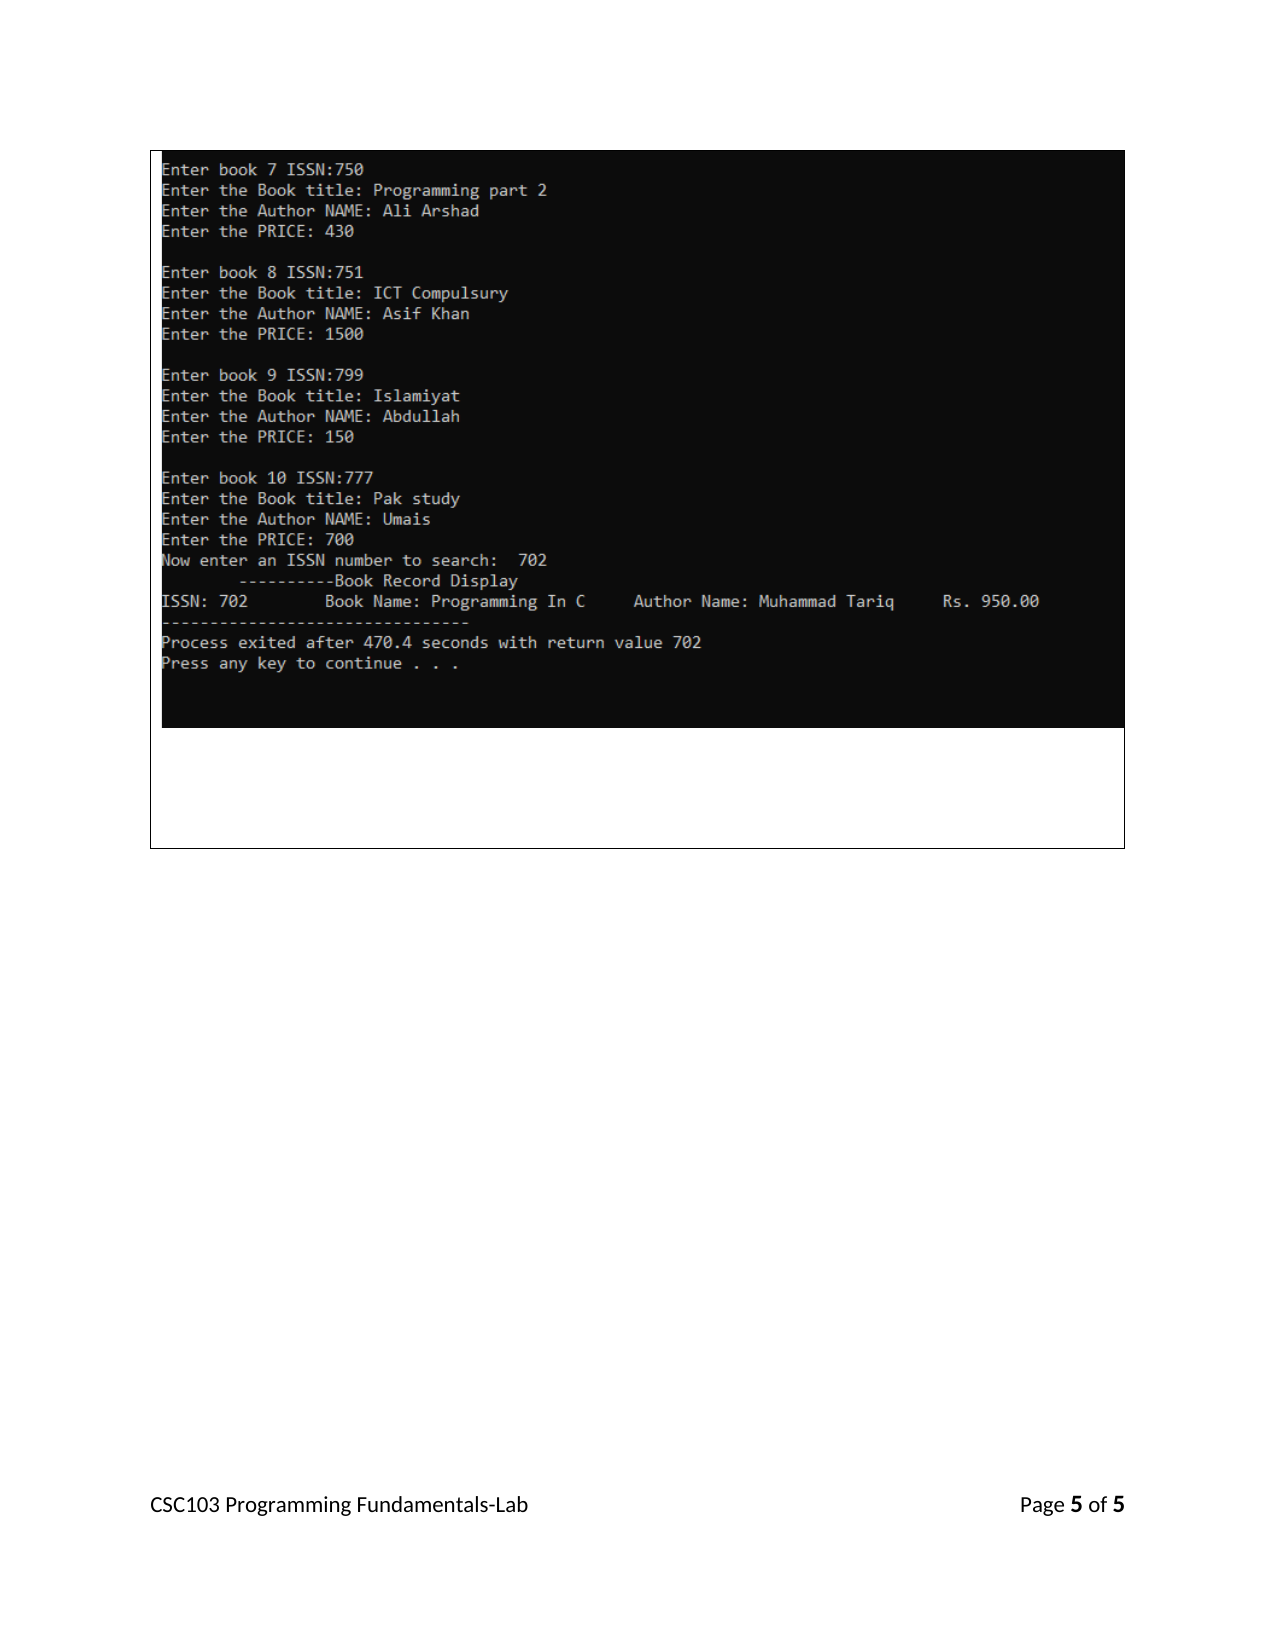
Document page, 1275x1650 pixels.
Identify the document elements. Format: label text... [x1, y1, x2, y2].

table_header Solution : #include <stdio.h> #include <string.h> typedef struct Book { int ISSN; char title[100]; char author[100]; double price; } Data; int main() { Data Book[10]; int i,j; for(i=0;i<=9;i++) { printf("\nEnter book %d ISSN:",i+1); scanf("%d",&Book[i].ISSN); for(j=0;j<i;j++) { if(Book[i].ISSN == Book[j].ISSN) { printf("\t\tISSN repeated Program terminated.\n"); } } printf("Enter the Book title: "); scanf(" %[^\n]%*c", Book[i].title); printf("Enter the Author NAME: "); scanf(" %[^\n]%*c", Book[i].author); printf("Enter the PRICE: "); scanf("%lf", &Book[i].price); } int Issn; printf("Now enter an ISSN number to search: "); scanf("%d",&Issn); for(i=0;i<=9;i++) { if(Issn == Book[i].ISSN) { printf("\t----------Book Record Display\n"); printf("ISSN: %d \t Book Name: %s \t Author Name: %s \t Rs. %.2lf", Book[i].ISSN, Book[i].title, Book[i].author, Book[i].price); } } } [151, 151, 1124, 848]
picture [161, 151, 1125, 728]
